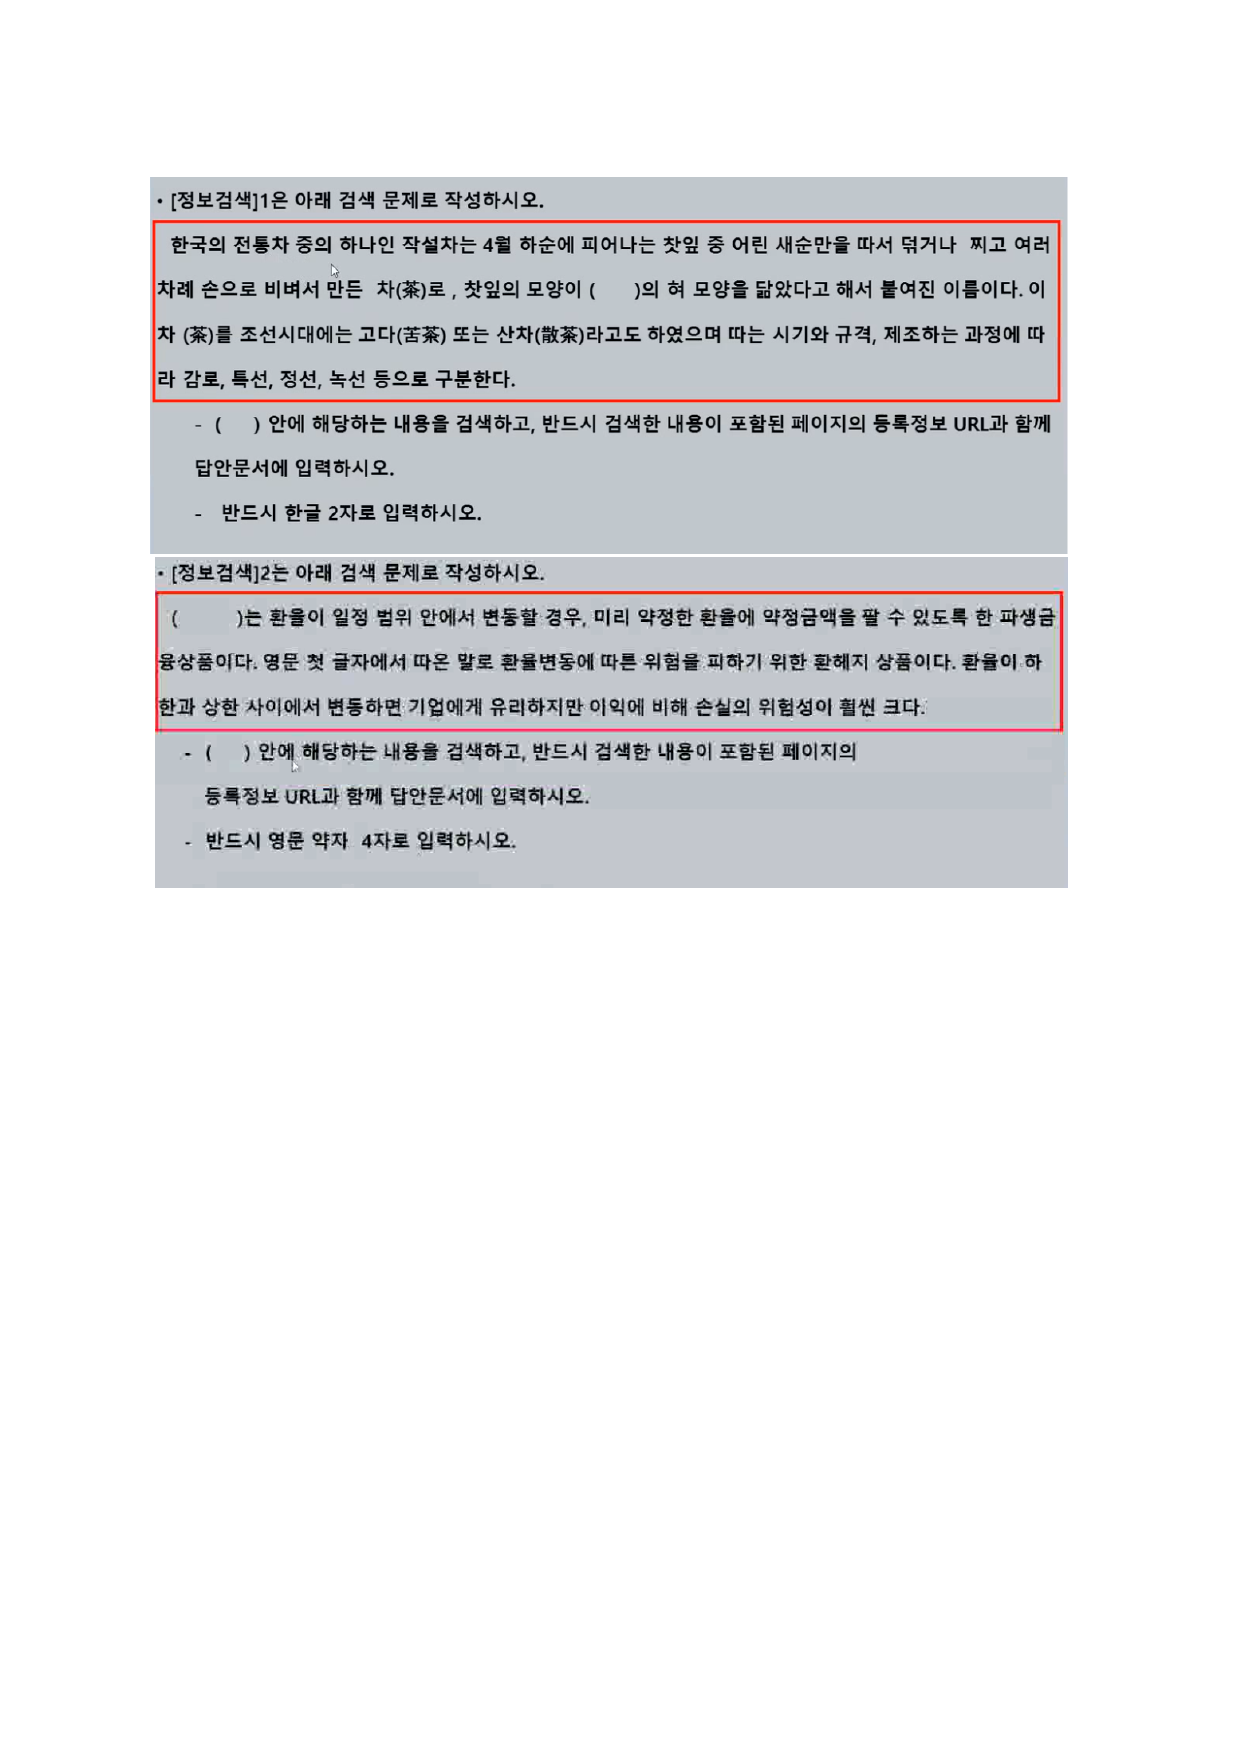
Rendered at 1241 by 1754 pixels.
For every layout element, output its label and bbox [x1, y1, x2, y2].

picture [150, 177, 1091, 946]
